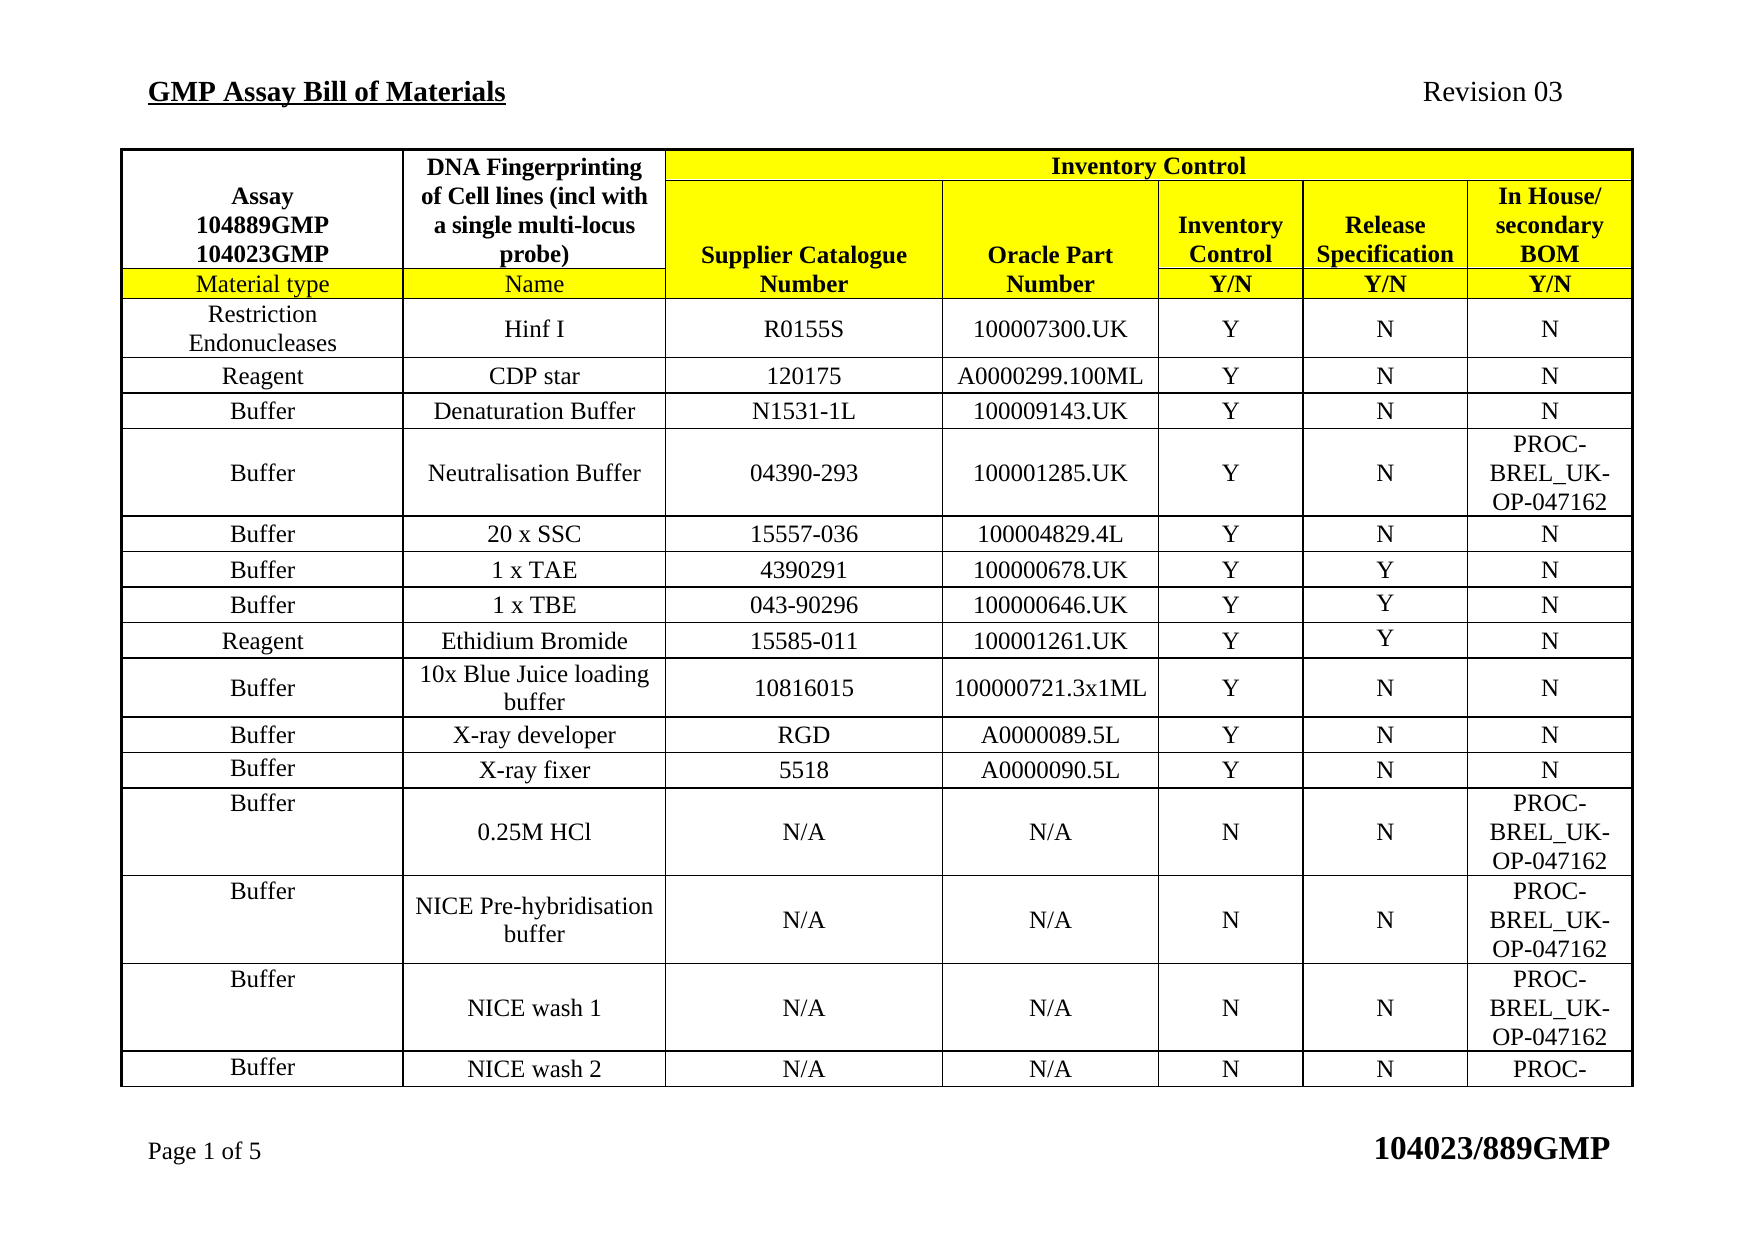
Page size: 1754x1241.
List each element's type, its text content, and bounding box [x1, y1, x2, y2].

table_cell N [1304, 753, 1467, 787]
table_cell Y/N [1159, 269, 1302, 298]
table_cell 100009143.UK [943, 394, 1158, 428]
table_cell 100000678.UK [943, 552, 1158, 586]
table_cell Buffer [123, 394, 402, 428]
table_cell Buffer [123, 718, 402, 752]
table_cell 120175 [666, 358, 942, 392]
table_cell N/A [666, 789, 942, 875]
table_cell N [1304, 299, 1467, 357]
table_cell 04390-293 [666, 429, 942, 515]
table_cell N/A [666, 876, 942, 963]
table_cell Buffer [123, 588, 402, 622]
table_cell N/A [666, 964, 942, 1050]
table_cell RGD [666, 718, 942, 752]
table_cell N [1468, 394, 1631, 428]
table_cell NICE wash 2 [404, 1052, 665, 1086]
table_cell 043-90296 [666, 588, 942, 622]
table_cell N/A [666, 1052, 942, 1086]
table_cell Y [1159, 517, 1302, 551]
table_cell Oracle Part Number [943, 181, 1158, 298]
table_cell N [1468, 299, 1631, 357]
table_cell 5518 [666, 753, 942, 787]
table_cell In House/ secondary BOM [1468, 181, 1631, 267]
table_cell Y [1159, 552, 1302, 586]
table_cell Hinf I [404, 299, 665, 357]
table_cell Buffer [123, 753, 402, 787]
table_cell Y/N [1304, 269, 1467, 298]
table_cell PROC-BREL_UK-OP-047162 [1468, 429, 1631, 515]
table_cell Buffer [123, 1052, 402, 1086]
table_cell PROC-BREL_UK-OP-047162 [1468, 789, 1631, 875]
table_cell N [1304, 659, 1467, 716]
table_cell Buffer [123, 517, 402, 551]
table_cell N [1304, 394, 1467, 428]
table_cell Y [1159, 718, 1302, 752]
table_cell Buffer [123, 789, 402, 875]
table_cell Buffer [123, 964, 402, 1050]
table_cell Y [1159, 394, 1302, 428]
table_cell Release Specification [1304, 181, 1467, 267]
table_cell Y [1159, 659, 1302, 716]
table_cell N [1159, 876, 1302, 963]
table_cell 15585-011 [666, 623, 942, 657]
table_cell PROC-BREL_UK-OP-047162 [1468, 1052, 1631, 1086]
table_cell Buffer [123, 659, 402, 716]
table_cell Y [1159, 299, 1302, 357]
table_cell N1531-1L [666, 394, 942, 428]
table_cell Y [1304, 623, 1467, 657]
table_cell Buffer [123, 552, 402, 586]
table_cell 100000646.UK [943, 588, 1158, 622]
table_cell Ethidium Bromide [404, 623, 665, 657]
table_cell N [1304, 964, 1467, 1050]
table_cell Y/N [1468, 269, 1631, 298]
table_cell Name [404, 269, 665, 298]
table_cell 100001285.UK [943, 429, 1158, 515]
table_cell Restriction Endonucleases [123, 299, 402, 357]
table_cell Y [1159, 753, 1302, 787]
table_cell N [1468, 718, 1631, 752]
table_cell 0.25M HCl [404, 789, 665, 875]
table_cell Neutralisation Buffer [404, 429, 665, 515]
table_cell N/A [943, 876, 1158, 963]
table_header Inventory Control [666, 151, 1631, 179]
table_cell N [1159, 964, 1302, 1050]
table_cell Y [1159, 623, 1302, 657]
table_cell 100004829.4L [943, 517, 1158, 551]
table_cell Y [1304, 588, 1467, 622]
table_cell Buffer [123, 876, 402, 963]
table_cell N/A [943, 789, 1158, 875]
table_cell Inventory Control [1159, 181, 1302, 267]
table_cell N [1468, 517, 1631, 551]
table_cell N/A [943, 1052, 1158, 1086]
table_header DNA Fingerprinting of Cell lines (incl with a single multi-locus probe) [404, 151, 665, 267]
table_cell N [1304, 429, 1467, 515]
table_cell Supplier Catalogue Number [666, 181, 942, 298]
table_cell X-ray developer [404, 718, 665, 752]
table_cell A0000299.100ML [943, 358, 1158, 392]
table_cell 100000721.3x1ML [943, 659, 1158, 716]
table_cell 10816015 [666, 659, 942, 716]
table_cell Material type [123, 269, 402, 298]
table_cell N [1468, 358, 1631, 392]
table_header Assay 104889GMP 104023GMP [123, 151, 402, 267]
table_cell CDP star [404, 358, 665, 392]
table_cell Reagent [123, 623, 402, 657]
table_cell Y [1159, 358, 1302, 392]
table_cell A0000090.5L [943, 753, 1158, 787]
table_cell N [1468, 552, 1631, 586]
table_cell N [1304, 718, 1467, 752]
table_cell 10x Blue Juice loading buffer [404, 659, 665, 716]
table_cell PROC-BREL_UK-OP-047162 [1468, 964, 1631, 1050]
table_cell Y [1159, 588, 1302, 622]
table_cell N [1159, 789, 1302, 875]
table_cell NICE wash 1 [404, 964, 665, 1050]
table_cell 20 x SSC [404, 517, 665, 551]
table_cell PROC-BREL_UK-OP-047162 [1468, 876, 1631, 963]
table_cell Buffer [123, 429, 402, 515]
table_cell N/A [943, 964, 1158, 1050]
table_cell N [1468, 588, 1631, 622]
table_cell N [1304, 517, 1467, 551]
table_cell N [1304, 789, 1467, 875]
table_cell N [1468, 659, 1631, 716]
table_cell A0000089.5L [943, 718, 1158, 752]
table_cell NICE Pre-hybridisation buffer [404, 876, 665, 963]
table_cell N [1304, 876, 1467, 963]
table_cell 100007300.UK [943, 299, 1158, 357]
table_cell X-ray fixer [404, 753, 665, 787]
table_cell Y [1304, 552, 1467, 586]
table_cell 4390291 [666, 552, 942, 586]
table_cell N [1468, 623, 1631, 657]
table_cell Denaturation Buffer [404, 394, 665, 428]
table_cell 1 x TAE [404, 552, 665, 586]
table_cell N [1304, 1052, 1467, 1086]
table_cell Y [1159, 429, 1302, 515]
table_cell N [1468, 753, 1631, 787]
table_cell N [1159, 1052, 1302, 1086]
table_cell Reagent [123, 358, 402, 392]
table_cell N [1304, 358, 1467, 392]
table_cell 15557-036 [666, 517, 942, 551]
table_cell R0155S [666, 299, 942, 357]
table_cell 100001261.UK [943, 623, 1158, 657]
table_cell 1 x TBE [404, 588, 665, 622]
